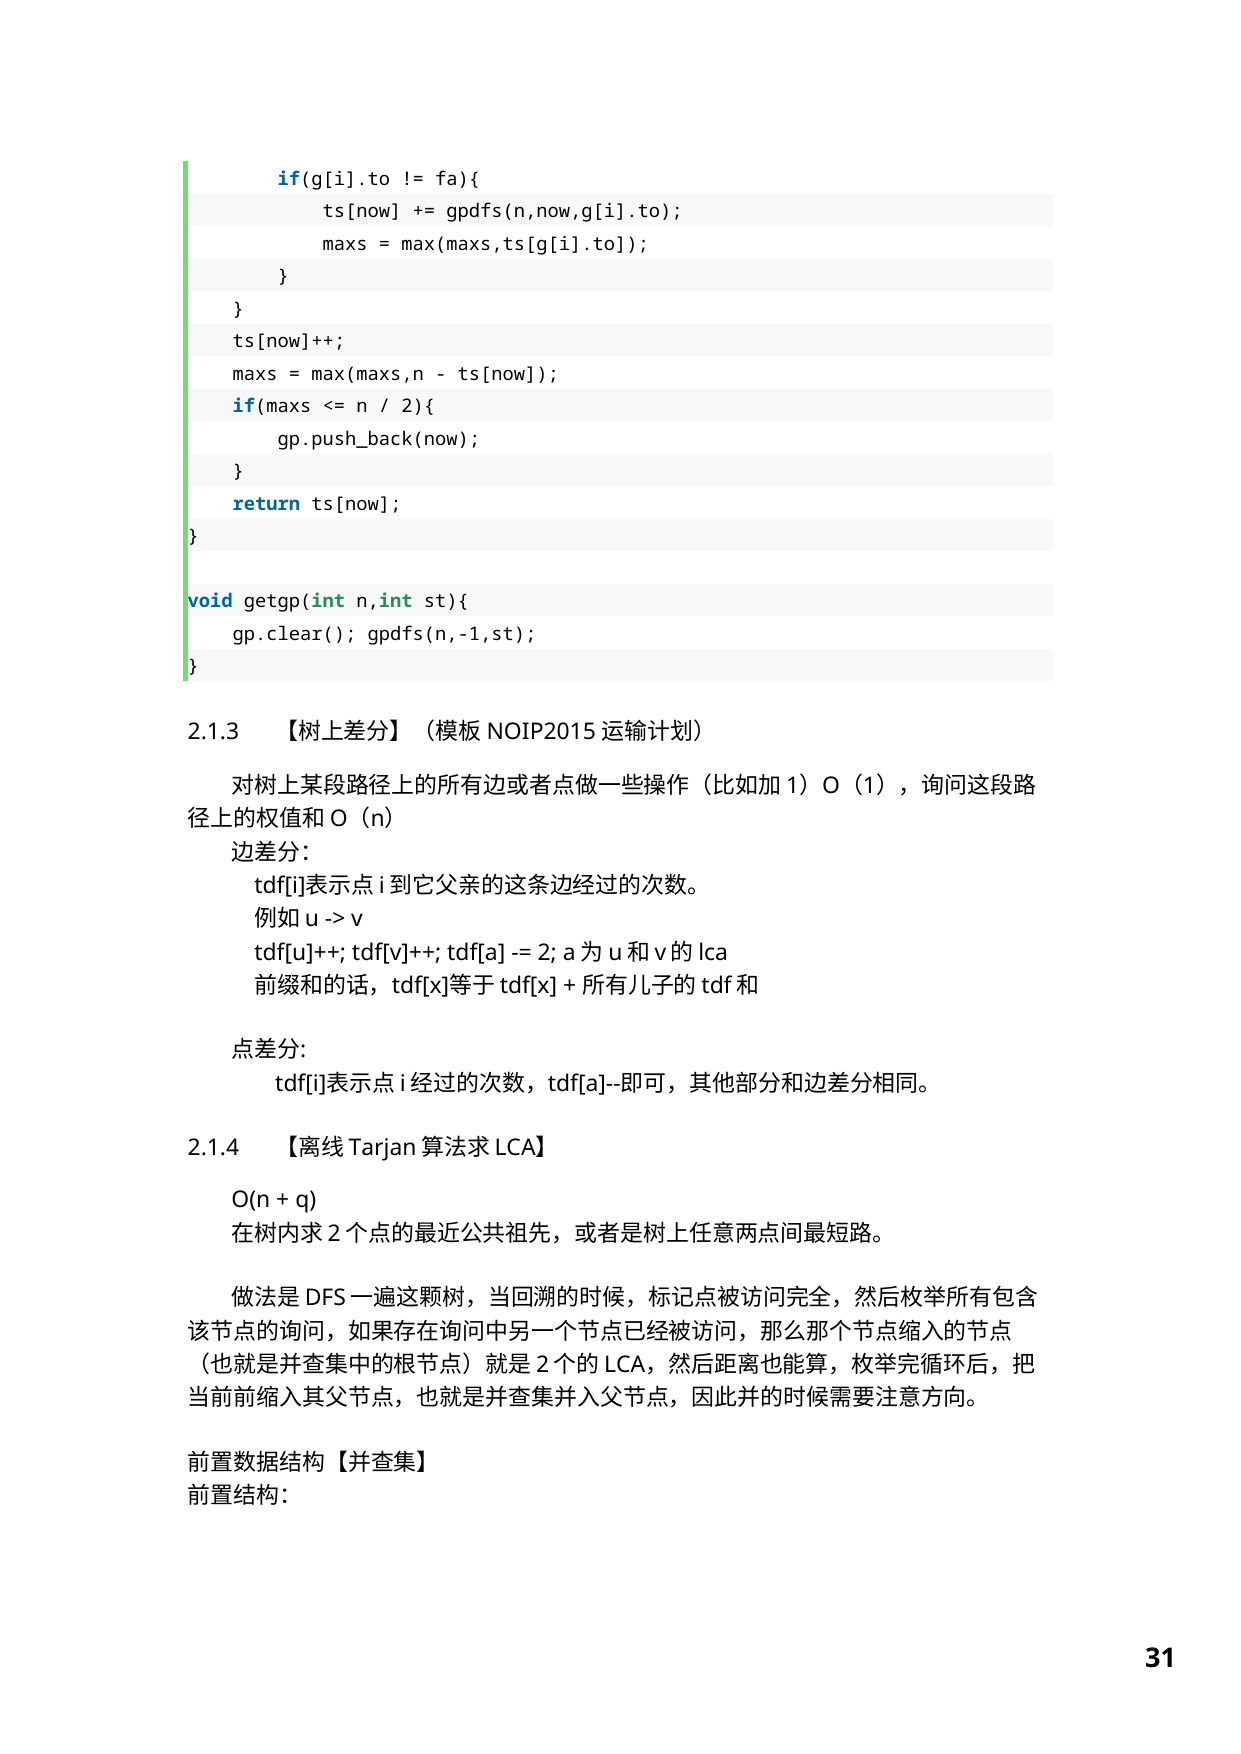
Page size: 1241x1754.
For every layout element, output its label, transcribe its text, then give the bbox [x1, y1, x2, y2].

text void getgp(int n,int st){ [188, 584, 1053, 616]
text ts[now]++; [188, 324, 1053, 356]
text 例如u -> v [210, 900, 1053, 933]
text if(g[i].to != fa){ [188, 161, 1053, 194]
text tdf[i]表示点i到它父亲的这条边经过的次数。 [210, 867, 1053, 900]
text 在树内求2个点的最近公共祖先，或者是树上任意两点间最短路。 [187, 1215, 1053, 1248]
text } [188, 519, 1053, 551]
text 做法是DFS一遍这颗树，当回溯的时候，标记点被访问完全，然后枚举所有包含该节点的询问，如果存在询问中另一个节点已经被访问，那么那个节点缩入的节点（也就是并查集中的根节点）就是2个的LCA，然后距离也能算，枚举完循环后，把当前前缩入其父节点，也就是并查集并入父节点，因此并的时候需要注意方向。 [187, 1279, 1053, 1412]
text if(maxs <= n / 2){ [188, 389, 1053, 421]
text ts[now] += gpdfs(n,now,g[i].to); [188, 194, 1053, 226]
text maxs = max(maxs,ts[g[i].to]); [188, 226, 1053, 259]
text tdf[i]表示点i经过的次数，tdf[a]--即可，其他部分和边差分相同。 [231, 1065, 1053, 1098]
text 前缀和的话，tdf[x]等于tdf[x] + 所有儿子的tdf和 [210, 967, 1053, 1000]
list 【离线Tarjan算法求LCA】 [187, 1129, 1053, 1163]
text 边差分： [187, 833, 1053, 867]
text } [188, 291, 1053, 324]
text 前置结构： [187, 1477, 1053, 1510]
text 对树上某段路径上的所有边或者点做一些操作（比如加1）O（1），询问这段路径上的权值和O（n） [187, 767, 1053, 833]
text return ts[now]; [188, 486, 1053, 519]
text } [188, 649, 1053, 681]
text } [188, 454, 1053, 486]
text 前置数据结构【并查集】 [187, 1444, 1053, 1477]
text gp.clear(); gpdfs(n,-1,st); [188, 616, 1053, 649]
list 【树上差分】（模板 NOIP2015 运输计划） [187, 713, 1053, 746]
text maxs = max(maxs,n - ts[now]); [188, 356, 1053, 389]
text tdf[u]++; tdf[v]++; tdf[a] -= 2; a为u和v的lca [210, 933, 1053, 967]
text } [188, 259, 1053, 291]
text 点差分: [187, 1031, 1053, 1065]
text O(n + q) [187, 1183, 1053, 1215]
text gp.push_back(now); [188, 421, 1053, 454]
